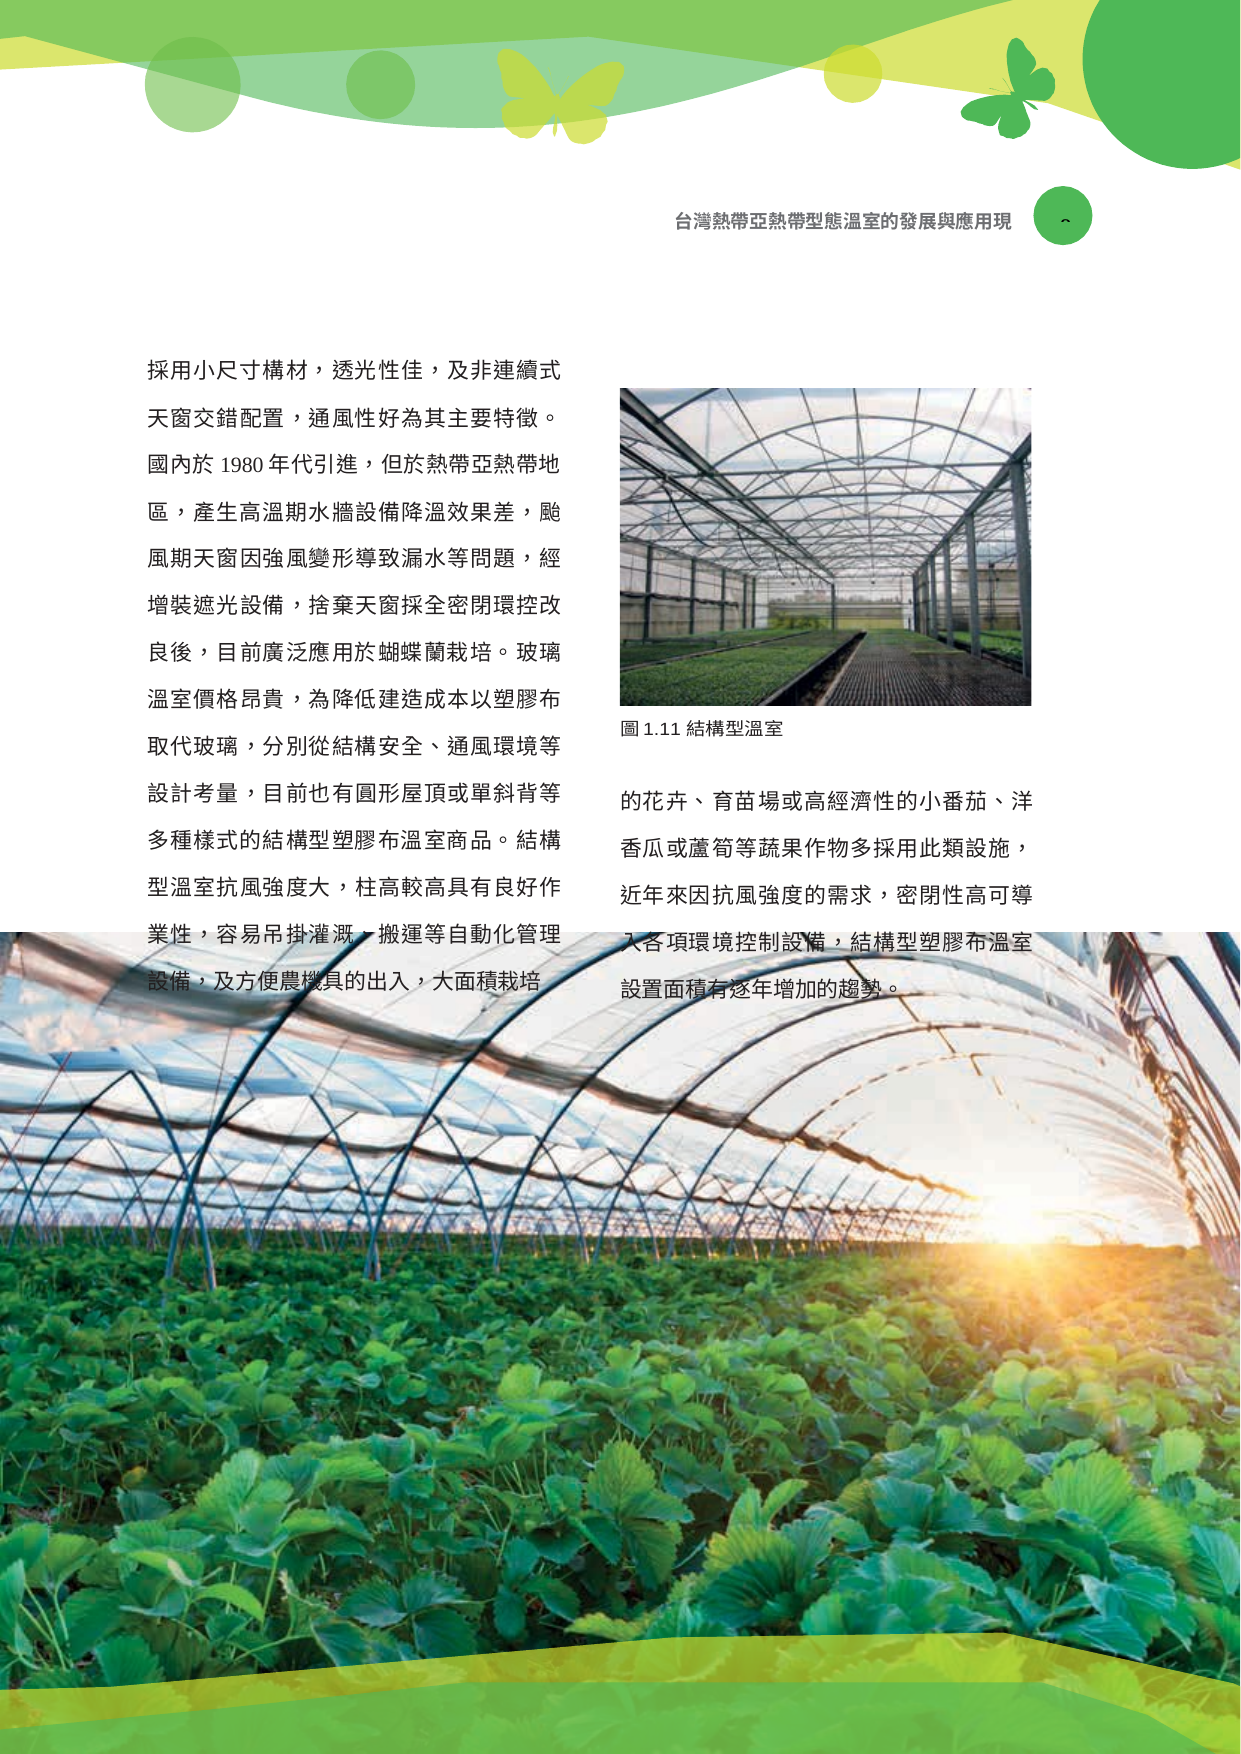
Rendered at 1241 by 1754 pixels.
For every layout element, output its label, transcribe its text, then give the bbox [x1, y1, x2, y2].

picture [0, 932, 1241, 1689]
picture [619, 388, 1032, 706]
text 的花卉、育苗場或高經濟性的小番茄、洋香瓜或蘆筍等蔬果作物多採用此類設施， 近年來因抗風強度的需求，密閉性高可導入各項環境控制設備，結構型塑膠布溫室設置面積有逐年增加的趨勢。 [620, 786, 1034, 1004]
text 圖1.11 結構型溫室 [620, 716, 1240, 741]
text 採用小尺寸構材，透光性佳，及非連續式天窗交錯配置，通風性好為其主要特徵。國內於1980年代引進，但於熱帶亞熱帶地區，產生高溫期水牆設備降溫效果差，颱風期天窗因強風變形導致漏水等問題，經增裝遮光設備，捨棄天窗採全密閉環控改良後，目前廣泛應用於蝴蝶蘭栽培。玻璃溫室價格昂貴，為降低建造成本以塑膠布取代玻璃，分別從結構安全、通風環境等設計考量，目前也有圓形屋頂或單斜背等多種樣式的結構型塑膠布溫室商品。結構型溫室抗風強度大，柱高較高具有良好作業性，容易吊掛灌溉、搬運等自動化管理設備，及方便農機具的出入，大面積栽培 [148, 356, 562, 996]
